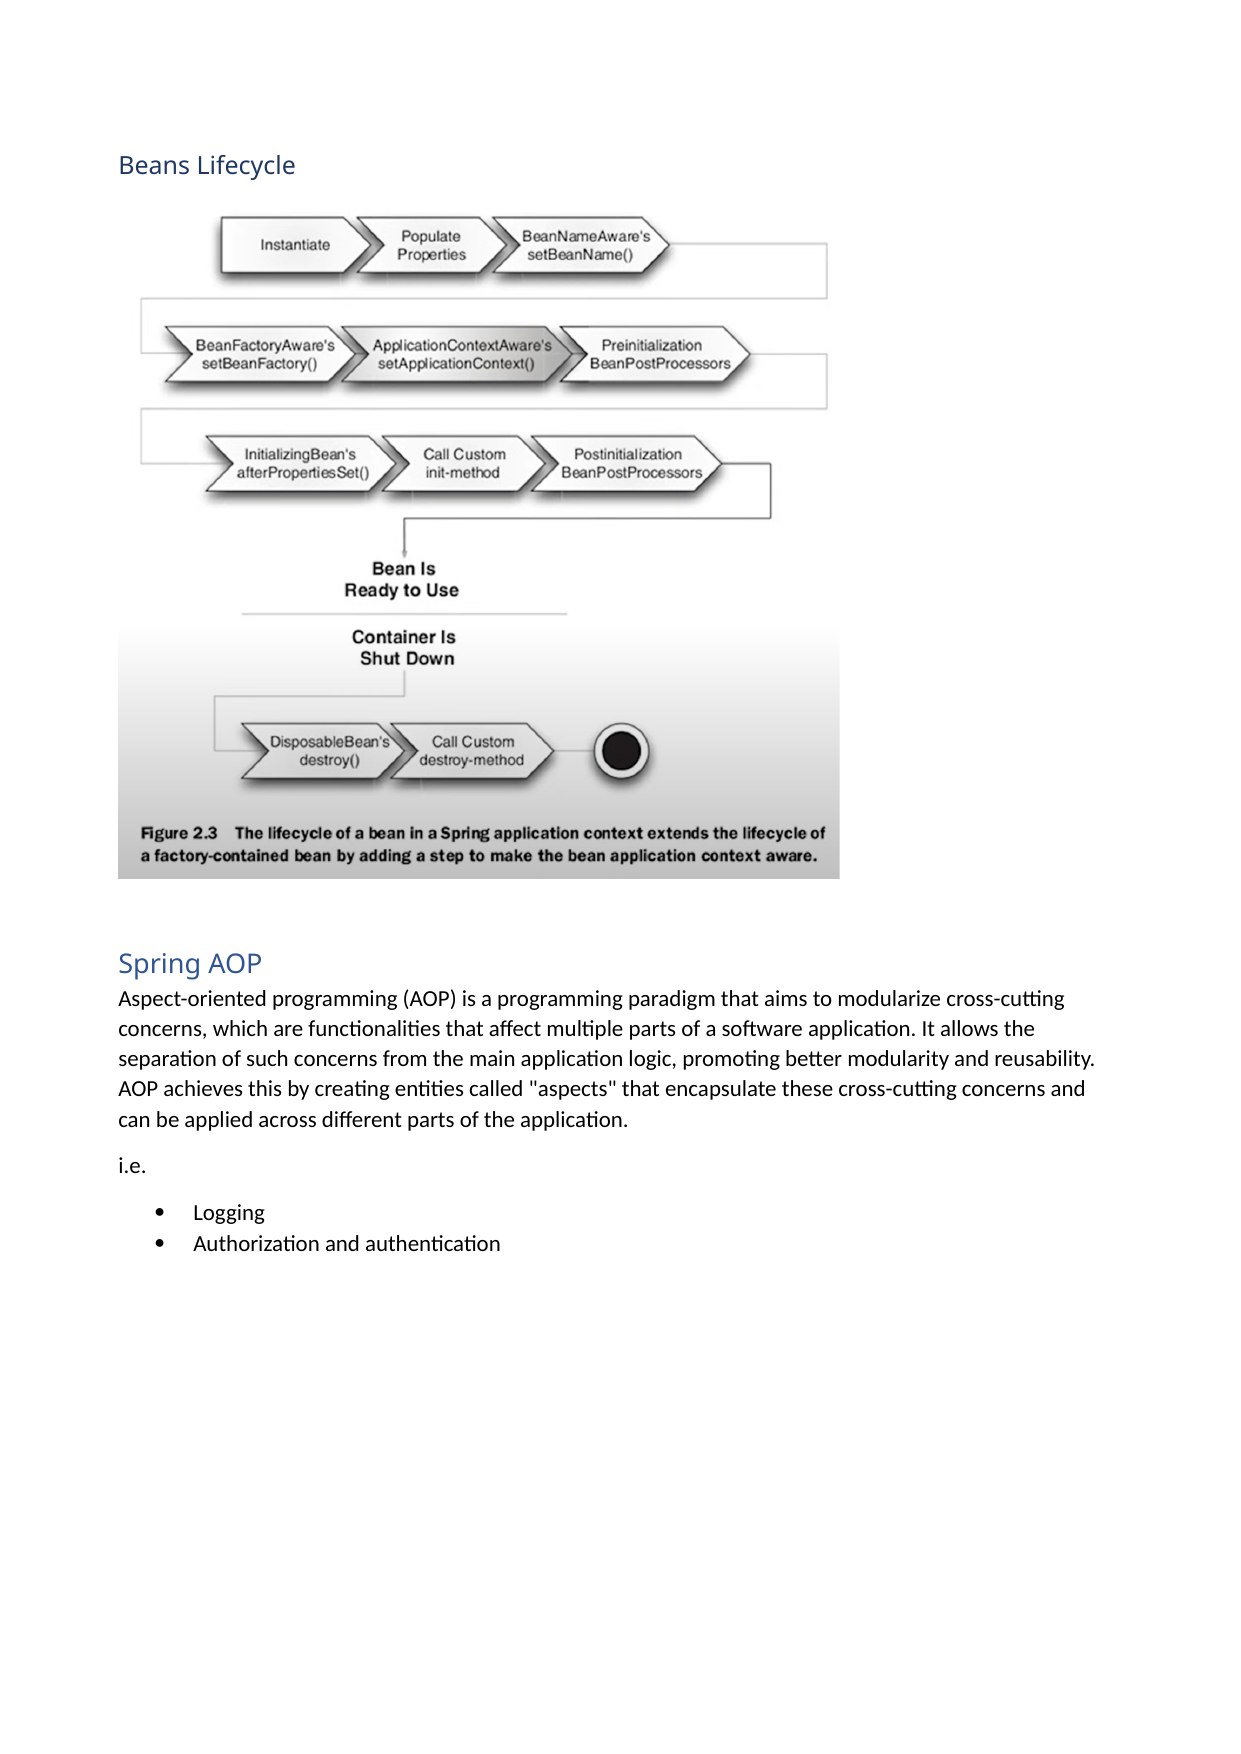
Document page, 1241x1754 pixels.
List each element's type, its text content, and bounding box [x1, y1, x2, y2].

list Authorization and authentication [156, 1229, 1122, 1257]
text Aspect-oriented programming (AOP) is a programming paradigm that aims to modularize cross-cutting concerns, which are functionalities that affect multiple parts of a software application. It allows the separation of such concerns from the main application logic, promoting better modularity and reusability. AOP achieves this by creating entities called "aspects" that encapsulate these cross-cutting concerns and can be applied across different parts of the application. [118, 984, 1122, 1133]
subtitle Spring AOP [118, 944, 1122, 981]
text i.e. [118, 1152, 1122, 1180]
picture [118, 184, 840, 879]
list Logging [156, 1198, 1122, 1227]
subtitle Beans Lifecycle [118, 148, 1122, 182]
